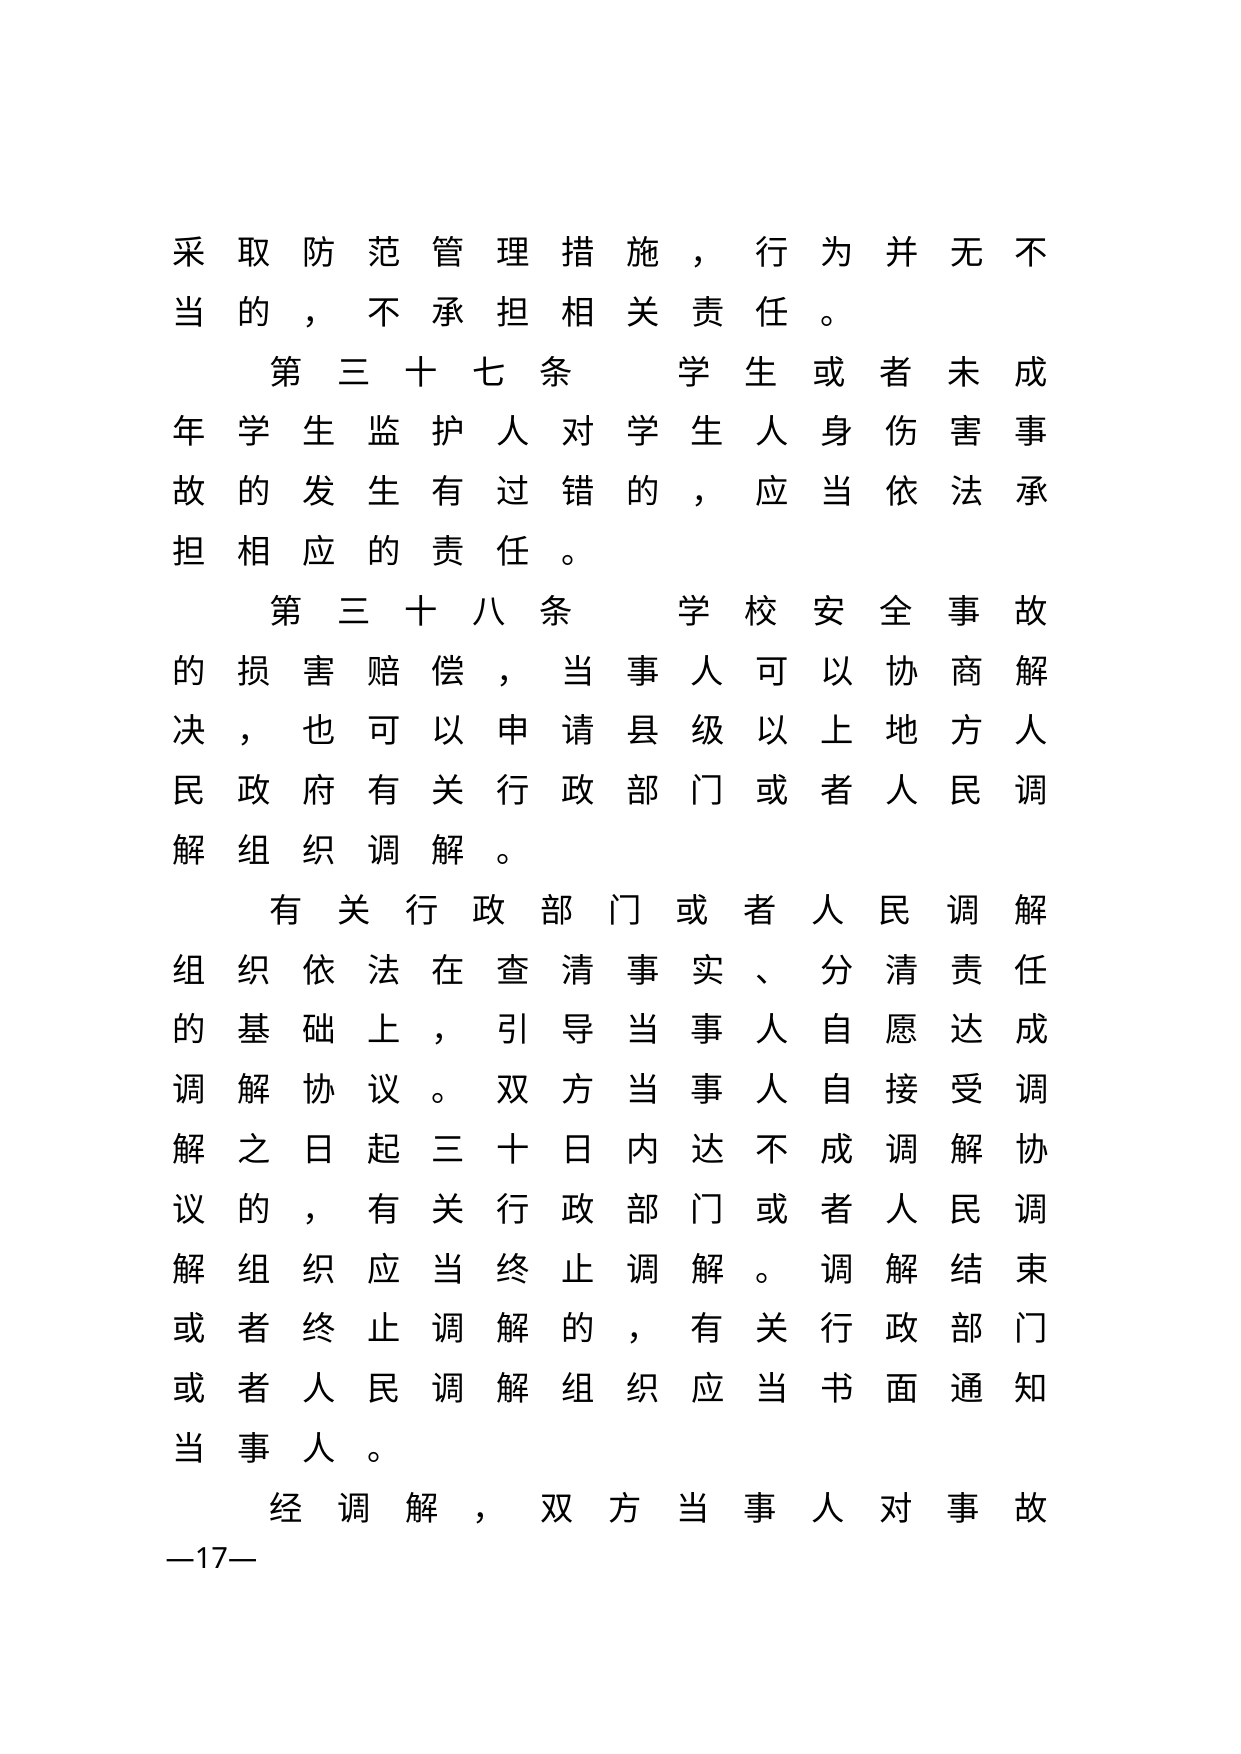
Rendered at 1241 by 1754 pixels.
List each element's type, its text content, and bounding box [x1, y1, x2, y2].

text 第三十八条 学校安全事故的损害赔偿，当事人可以协商解决，也可以申请县级以上地方人民政府有关行政部门或者人民调解组织调解。 [172, 579, 1079, 878]
text 有关行政部门或者人民调解组织依法在查清事实、分清责任的基础上，引导当事人自愿达成调解协议。双方当事人自接受调解之日起三十日内达不成调解协议的，有关行政部门或者人民调解组织应当终止调解。调解结束或者终止调解的，有关行政部门或者人民调解组织应当书面通知当事人。 [172, 878, 1079, 1476]
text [172, 1476, 1079, 1536]
text 第三十七条 学生或者未成年学生监护人对学生人身伤害事故的发生有过错的，应当依法承担相应的责任。 [172, 340, 1079, 579]
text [172, 220, 1079, 340]
